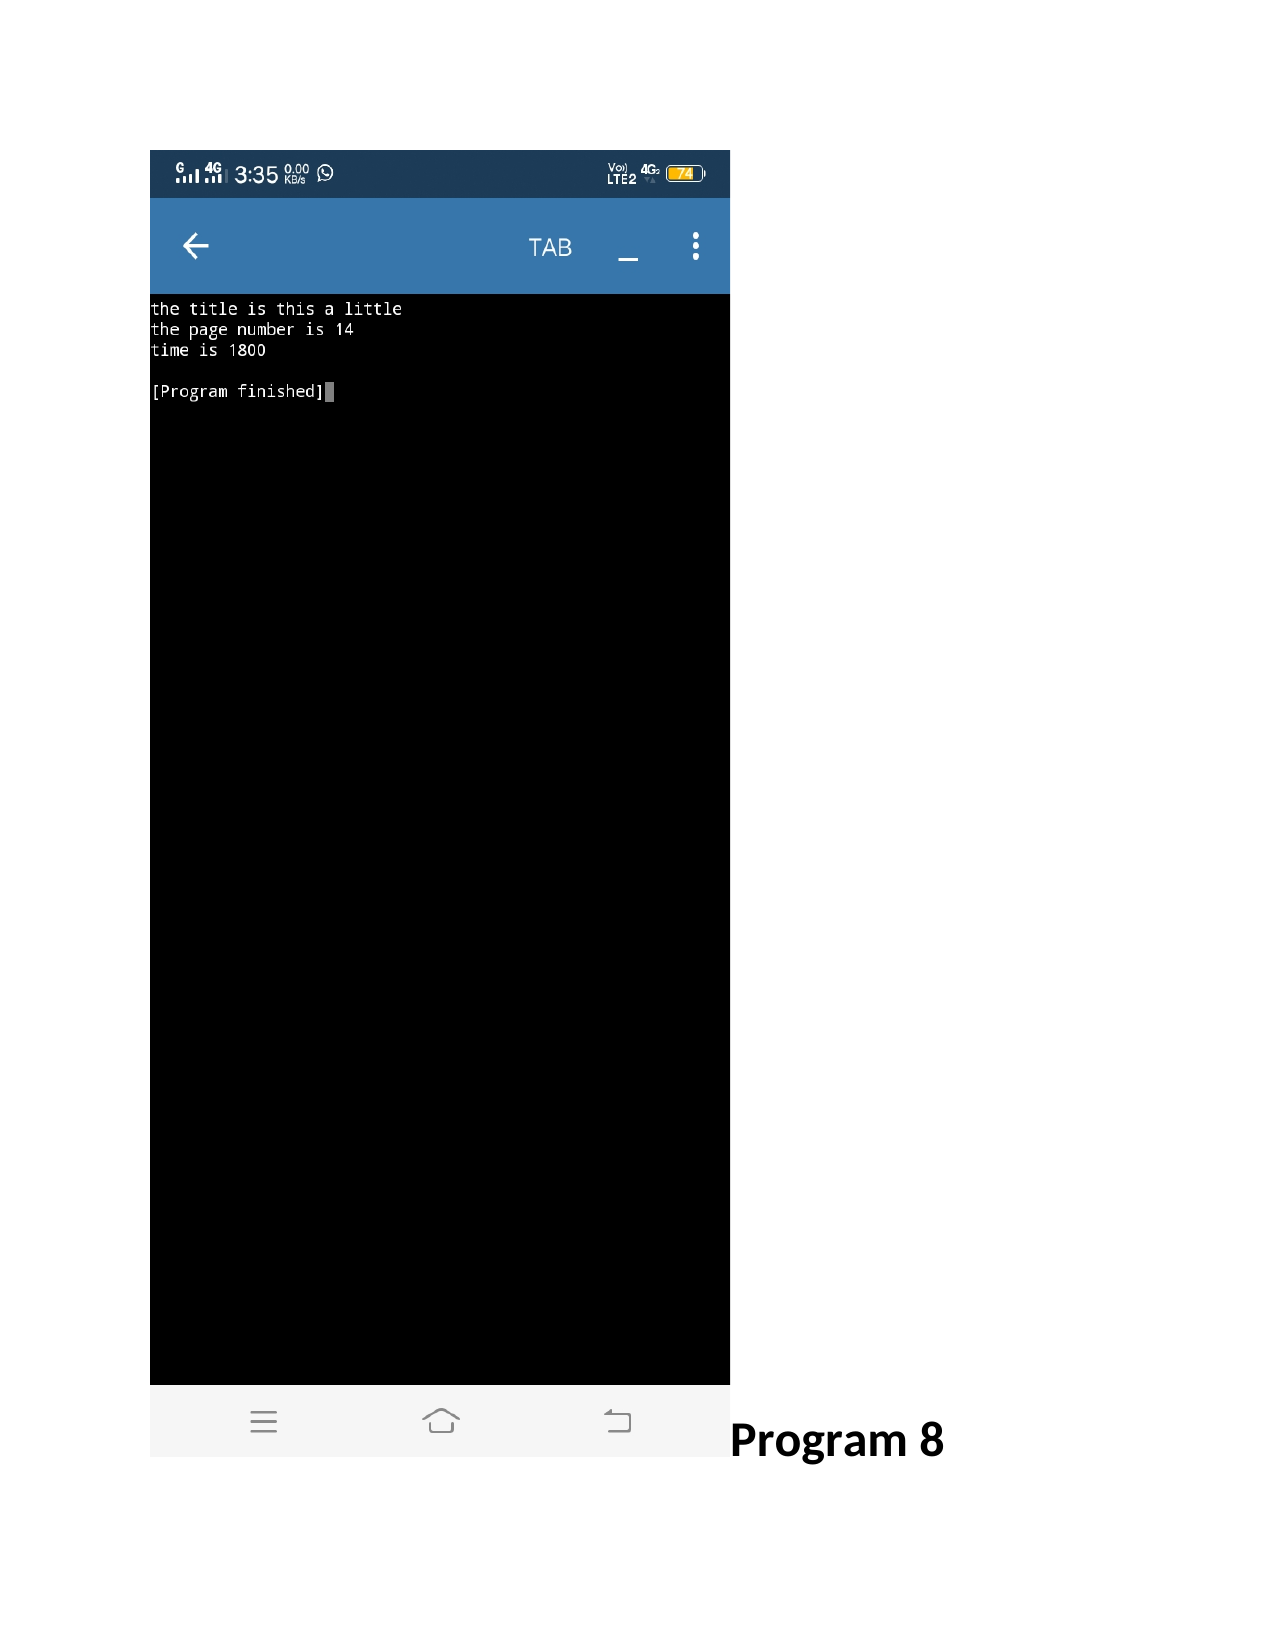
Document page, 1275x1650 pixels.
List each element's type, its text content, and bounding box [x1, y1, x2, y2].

picture [150, 150, 730, 1457]
